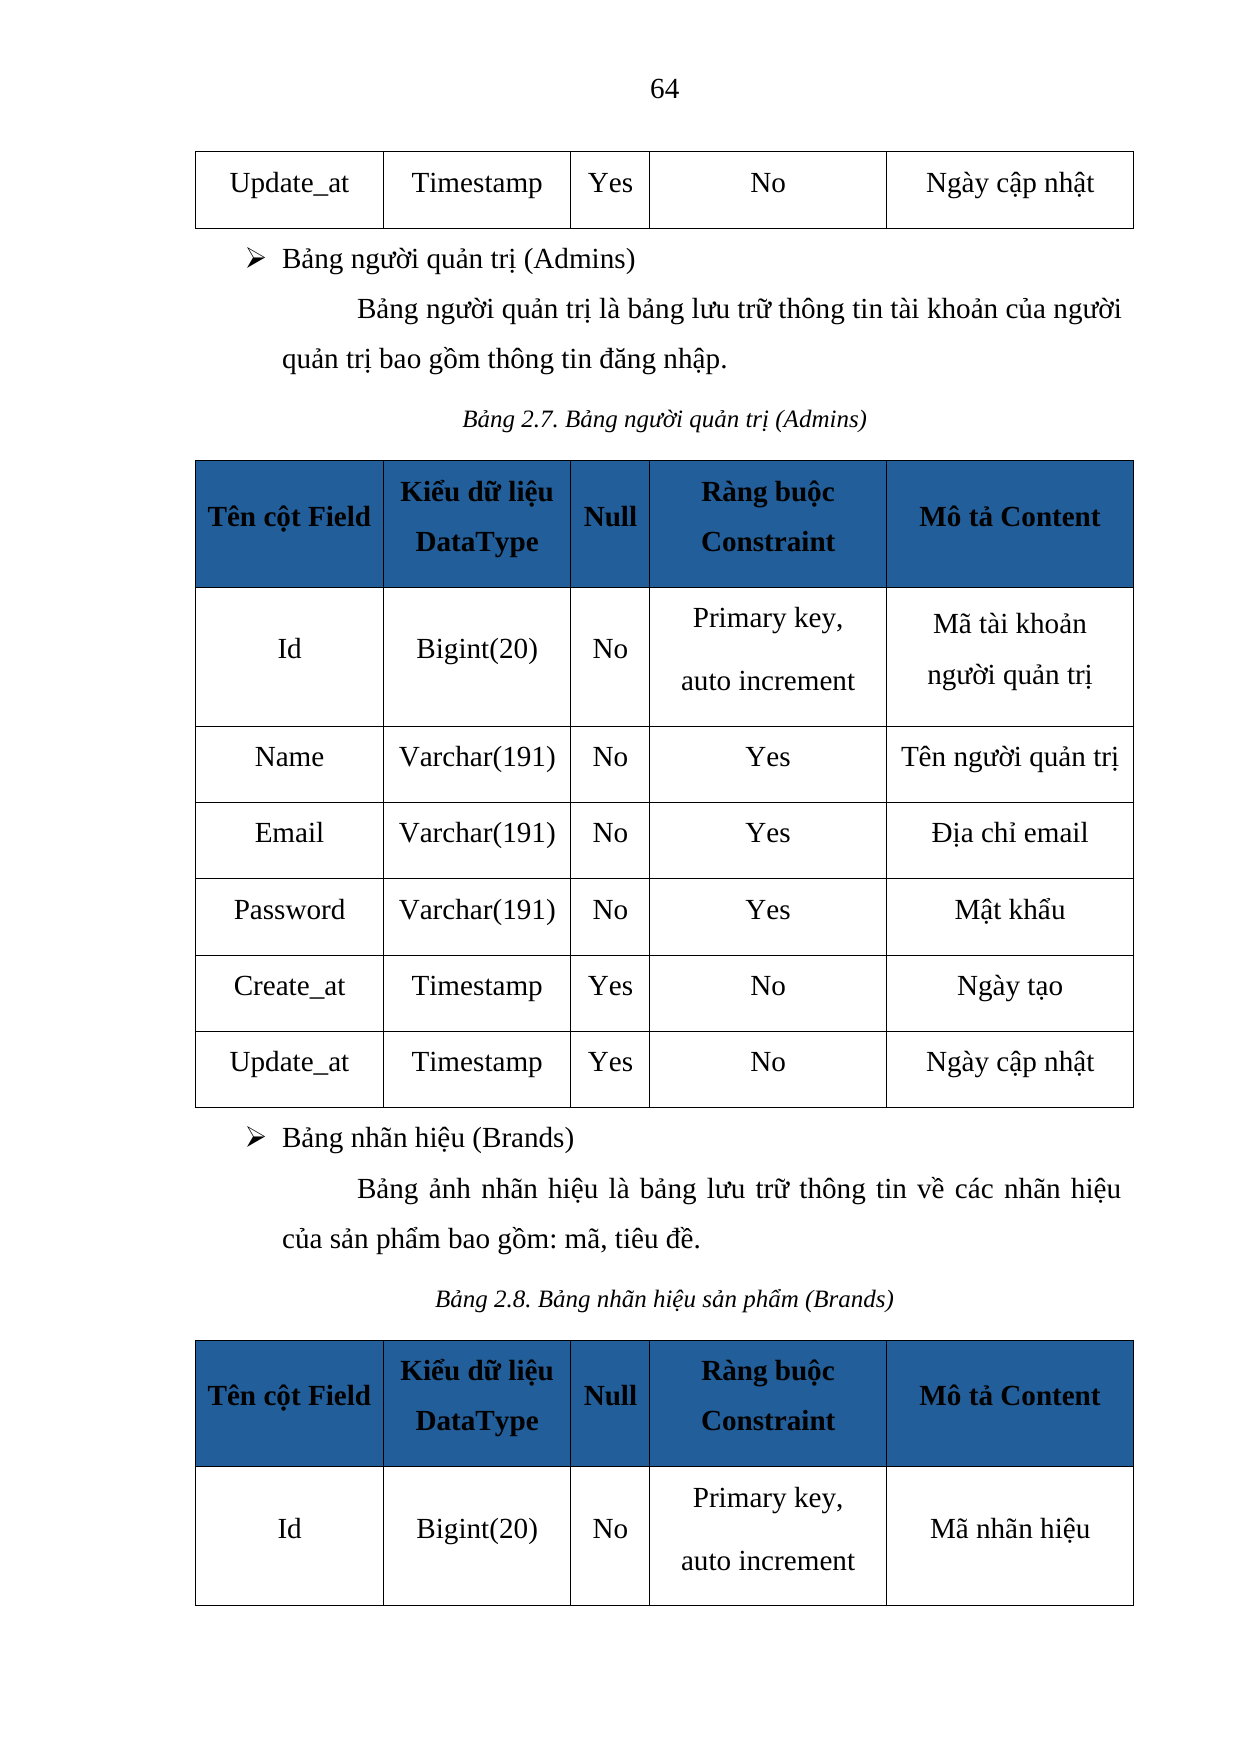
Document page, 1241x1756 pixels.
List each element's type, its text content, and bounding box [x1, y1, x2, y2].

table_cell Ngày cập nhật [887, 152, 1133, 227]
table_cell No [571, 727, 649, 802]
table_cell Bigint(20) [384, 588, 570, 726]
table_cell Yes [650, 803, 886, 878]
table_cell Timestamp [384, 152, 570, 227]
table_cell Mật khẩu [887, 879, 1133, 954]
list Bảng người quản trị là bảng lưu trữ thông tin tài khoản của người quản trị bao gồm thông tin đăng nhập. [282, 291, 1122, 375]
table_cell Primary key, auto increment [650, 588, 886, 726]
table_cell Email [196, 803, 383, 878]
table_cell Timestamp [384, 956, 570, 1031]
text Bảng 2.8. Bảng nhãn hiệu sản phẩm (Brands) [207, 1284, 1122, 1313]
table_cell No [571, 588, 649, 726]
table_cell Name [196, 727, 383, 802]
table_cell Yes [571, 956, 649, 1031]
list Bảng ảnh nhãn hiệu là bảng lưu trữ thông tin về các nhãn hiệu của sản phẩm bao gồm: mã, tiêu đề. [282, 1171, 1122, 1255]
list Bảng nhãn hiệu (Brands) [244, 1121, 1122, 1154]
table_cell Yes [571, 1032, 649, 1107]
table_header Tên cột Field [196, 461, 383, 587]
table_cell Update_at [196, 1032, 383, 1107]
table_cell No [650, 956, 886, 1031]
table_header Null [571, 461, 649, 587]
text Bảng 2.7. Bảng người quản trị (Admins) [207, 404, 1122, 433]
list Bảng người quản trị (Admins) [244, 241, 1122, 274]
table_cell Timestamp [384, 1032, 570, 1107]
table_cell Yes [571, 152, 649, 227]
table_cell Update_at [196, 152, 383, 227]
table_cell Id [196, 588, 383, 726]
table_cell No [571, 803, 649, 878]
table_cell Create_at [196, 956, 383, 1031]
table_cell No [650, 152, 886, 227]
table_cell Id [196, 1467, 383, 1605]
table_cell Varchar(191) [384, 803, 570, 878]
table_header Ràng buộc Constraint [650, 461, 886, 587]
table_cell Yes [650, 727, 886, 802]
table_header Ràng buộc Constraint [650, 1341, 886, 1466]
table_cell No [571, 879, 649, 954]
table_cell Ngày tạo [887, 956, 1133, 1031]
table_cell Tên người quản trị [887, 727, 1133, 802]
table_cell Yes [650, 879, 886, 954]
table_cell Bigint(20) [384, 1467, 570, 1605]
table_cell Primary key, auto increment [650, 1467, 886, 1605]
table_cell Ngày cập nhật [887, 1032, 1133, 1107]
table_header Kiểu dữ liệu DataType [384, 1341, 570, 1466]
table_cell No [571, 1467, 649, 1605]
table_cell Password [196, 879, 383, 954]
table_cell No [650, 1032, 886, 1107]
table_cell Varchar(191) [384, 879, 570, 954]
table_header Null [571, 1341, 649, 1466]
table_header Mô tả Content [887, 1341, 1133, 1466]
table_cell Mã tài khoản người quản trị [887, 588, 1133, 726]
table_cell Varchar(191) [384, 727, 570, 802]
table_cell Mã nhãn hiệu [887, 1467, 1133, 1605]
table_header Tên cột Field [196, 1341, 383, 1466]
table_cell Địa chỉ email [887, 803, 1133, 878]
table_header Kiểu dữ liệu DataType [384, 461, 570, 587]
table_header Mô tả Content [887, 461, 1133, 587]
